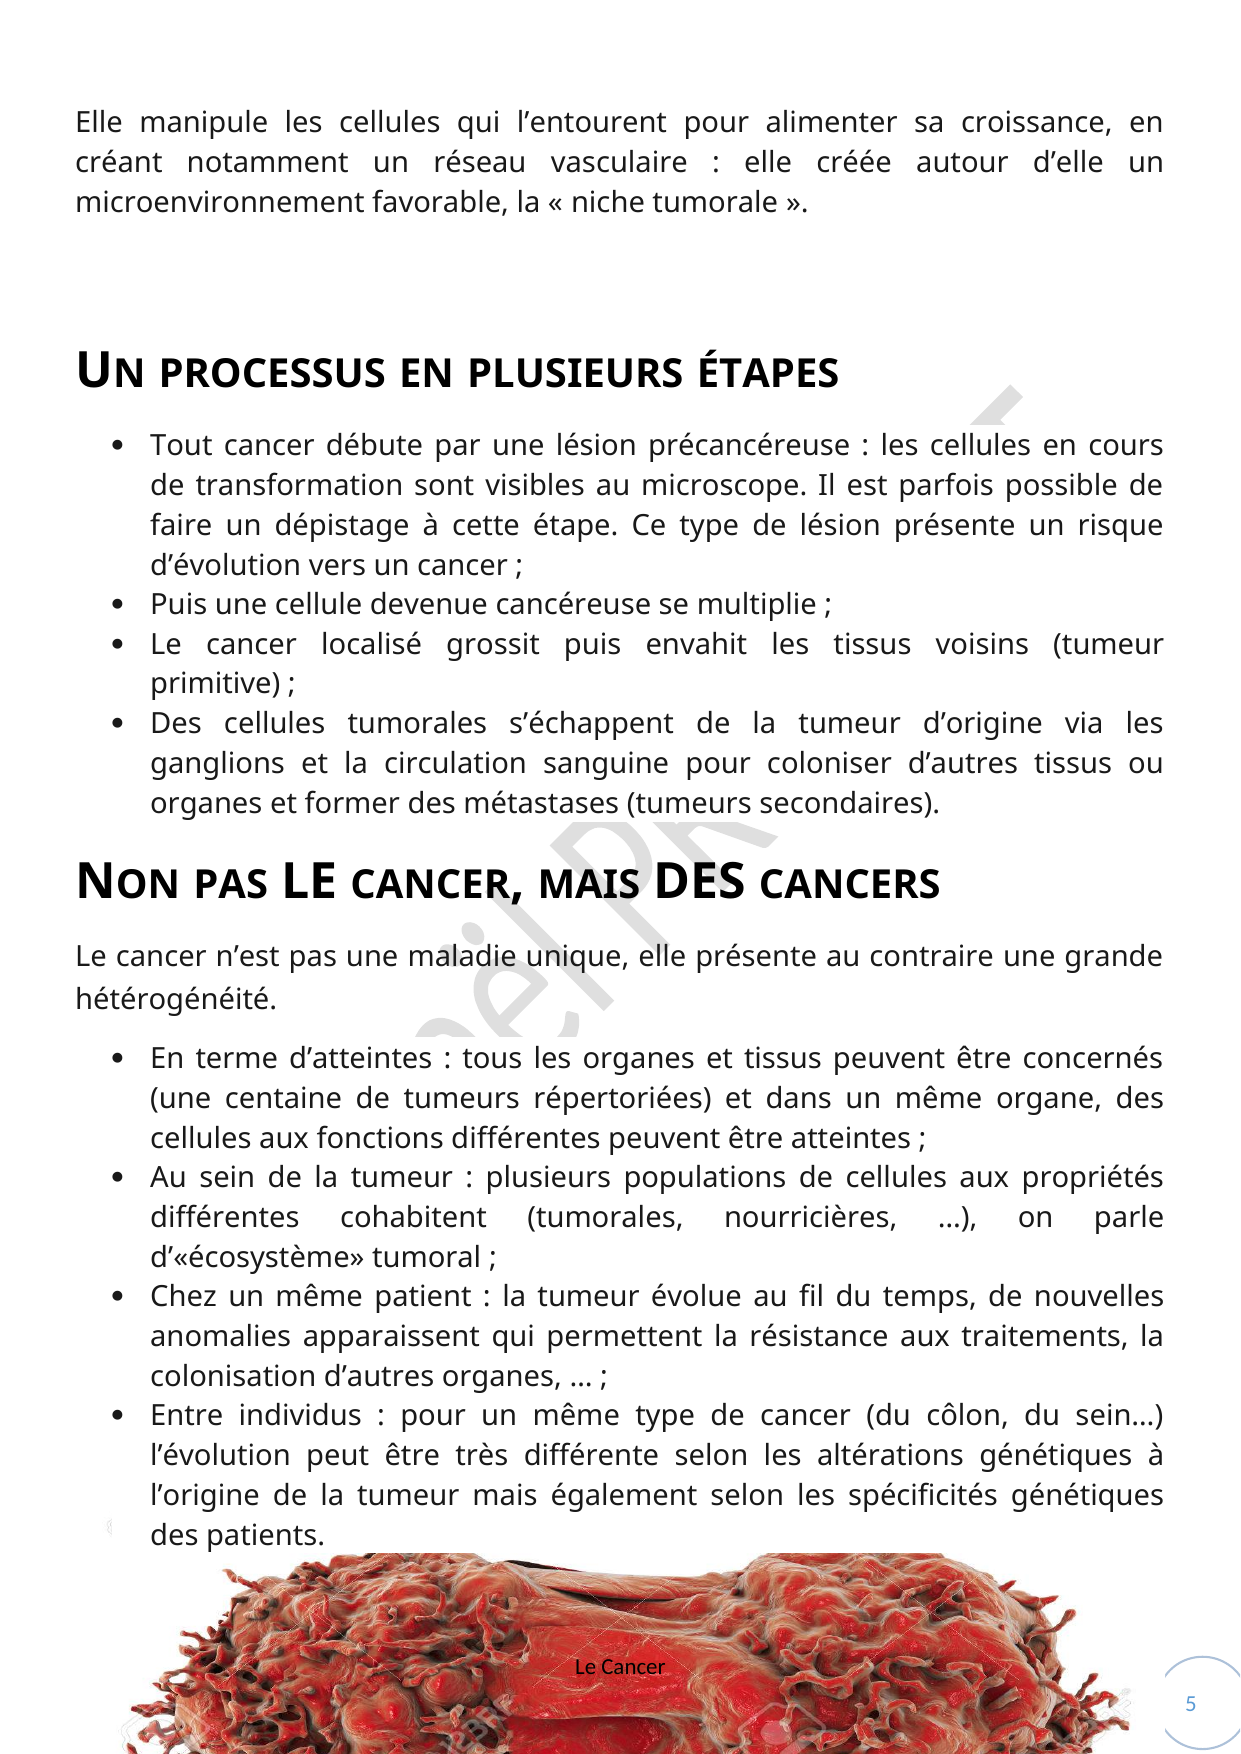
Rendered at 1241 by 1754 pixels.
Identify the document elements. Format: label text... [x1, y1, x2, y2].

text Non pas LE cancer, mais DES cancers [75, 845, 1165, 913]
text Elle manipule les cellules qui l’entourent pour alimenter sa croissance, en créant notamment un réseau vasculaire : elle créée autour d’elle un microenvironnement favorable, la « niche tumorale ». [75, 102, 1165, 221]
list Entre individus : pour un même type de cancer (du côlon, du sein…) l’évolution peut être très différente selon les altérations génétiques à l’origine de la tumeur mais également selon les spécificités génétiques des patients. [112, 1395, 1165, 1553]
picture [75, 1428, 1166, 1754]
list Tout cancer débute par une lésion précancéreuse : les cellules en cours de transformation sont visibles au microscope. Il est parfois possible de faire un dépistage à cette étape. Ce type de lésion présente un risque d’évolution vers un cancer ; [112, 425, 1165, 583]
list Puis une cellule devenue cancéreuse se multiplie ; [112, 583, 1165, 623]
text Un processus en plusieurs étapes [75, 334, 1165, 403]
list En terme d’atteintes : tous les organes et tissus peuvent être concernés (une centaine de tumeurs répertoriées) et dans un même organe, des cellules aux fonctions différentes peuvent être atteintes ; [112, 1037, 1165, 1157]
list Des cellules tumorales s’échappent de la tumeur d’origine via les ganglions et la circulation sanguine pour coloniser d’autres tissus ou organes et former des métastases (tumeurs secondaires). [112, 702, 1165, 822]
text Le cancer n’est pas une maladie unique, elle présente au contraire une grande hétérogénéité. [75, 935, 1165, 1018]
list Chez un même patient : la tumeur évolue au fil du temps, de nouvelles anomalies apparaissent qui permettent la résistance aux traitements, la colonisation d’autres organes, … ; [112, 1276, 1165, 1395]
list Le cancer localisé grossit puis envahit les tissus voisins (tumeur primitive) ; [112, 623, 1165, 702]
list Au sein de la tumeur : plusieurs populations de cellules aux propriétés différentes cohabitent (tumorales, nourricières, …), on parle d’«écosystème» tumoral ; [112, 1157, 1165, 1276]
